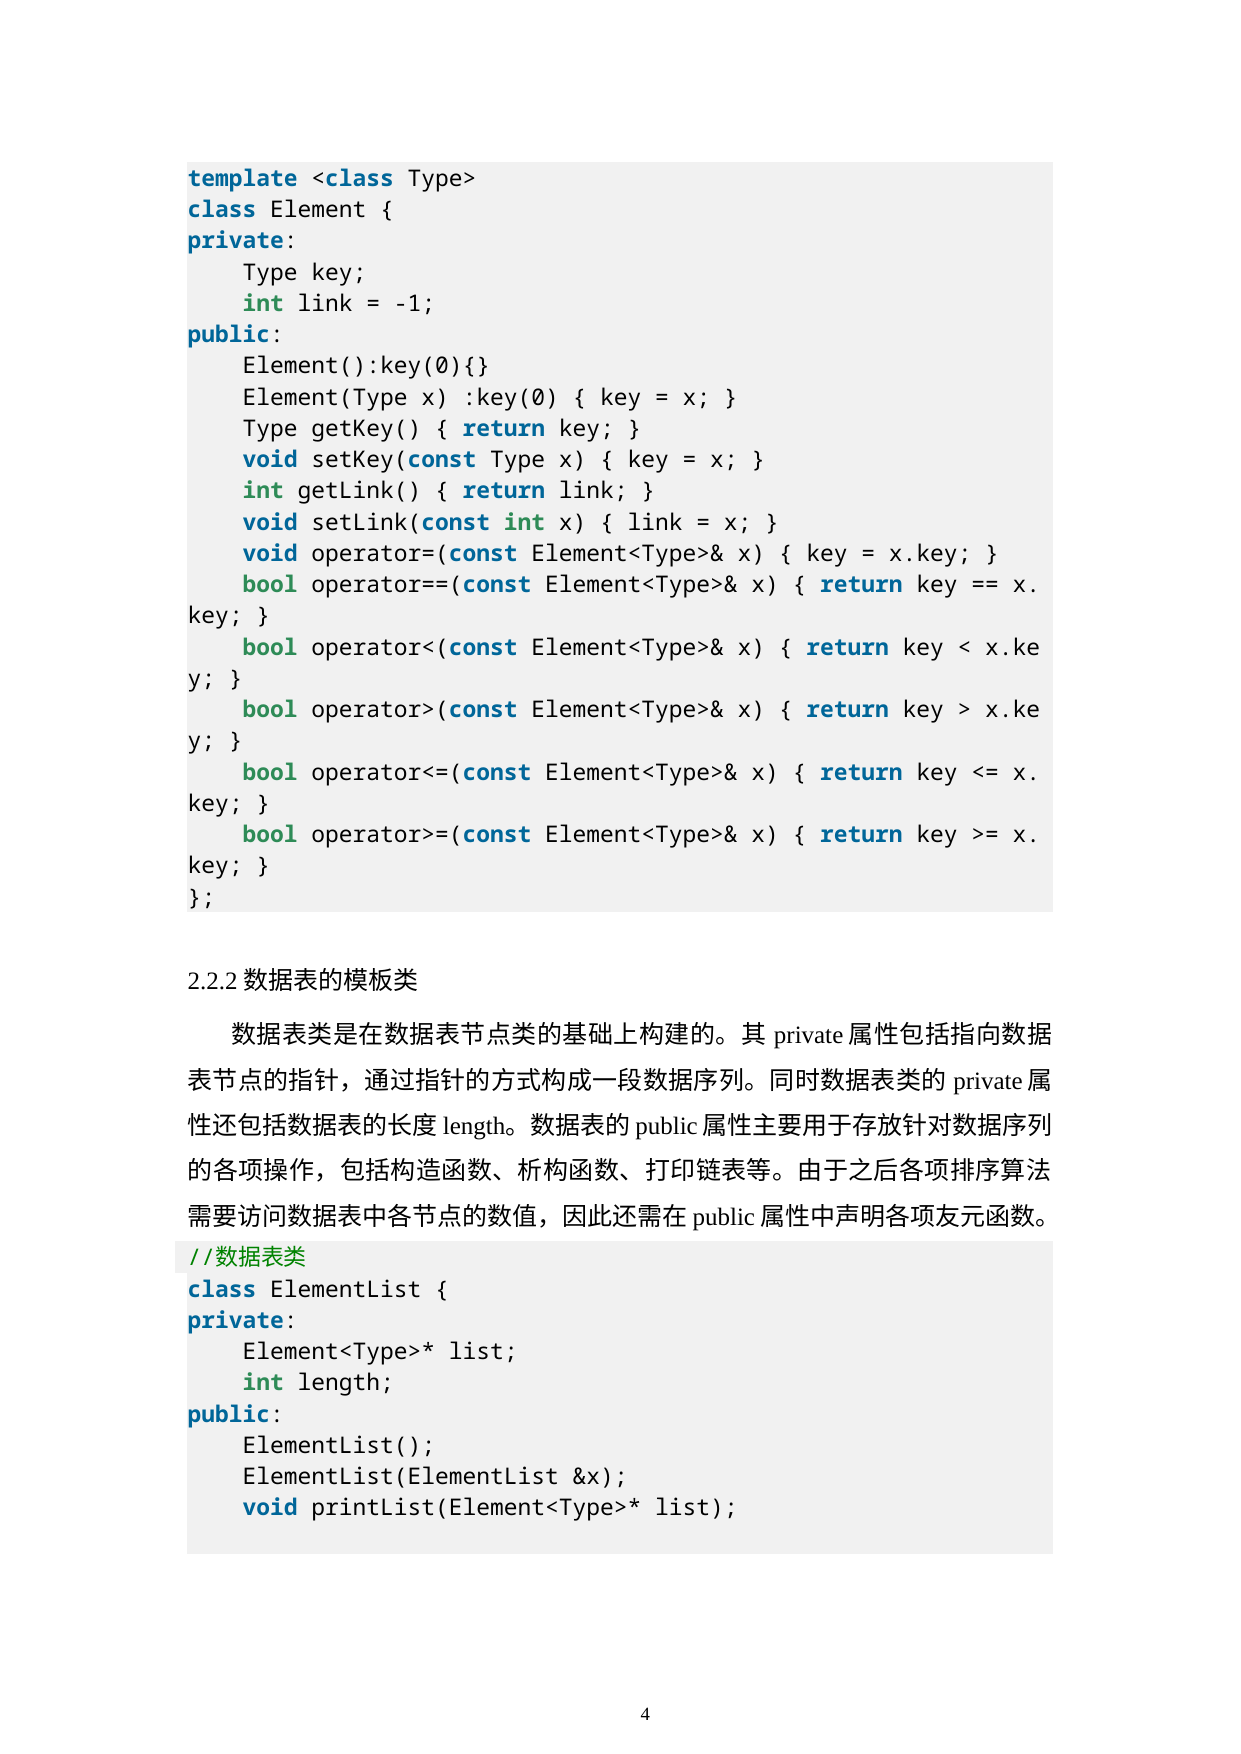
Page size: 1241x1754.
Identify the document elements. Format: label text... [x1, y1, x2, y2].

list private: [187, 224, 1053, 256]
list bool operator>=(const Element<Type>& x) { return key >= x.key; } [187, 818, 1053, 881]
list template <class Type> [187, 162, 1053, 193]
list private: [187, 1304, 1053, 1335]
list ElementList(ElementList &x); [187, 1460, 1053, 1491]
list void printList(Element<Type>* list); [187, 1491, 1053, 1523]
list bool operator>(const Element<Type>& x) { return key > x.key; } [187, 693, 1053, 756]
list void setLink(const int x) { link = x; } [187, 506, 1053, 537]
list Element(Type x) :key(0) { key = x; } [187, 381, 1053, 412]
list Type key; [187, 256, 1053, 287]
list int link = -1; [187, 287, 1053, 318]
subtitle 2.2.2 数据表的模板类 [187, 960, 1053, 997]
list class Element { [187, 193, 1053, 224]
list void setKey(const Type x) { key = x; } [187, 443, 1053, 474]
list bool operator<(const Element<Type>& x) { return key < x.key; } [187, 631, 1053, 693]
list void operator=(const Element<Type>& x) { key = x.key; } [187, 537, 1053, 568]
text 数据表类是在数据表节点类的基础上构建的。其private属性包括指向数据表节点的指针，通过指针的方式构成一段数据序列。同时数据表类的private属性还包括数据表的长度length。数据表的public属性主要用于存放针对数据序列的各项操作，包括构造函数、析构函数、打印链表等。由于之后各项排序算法需要访问数据表中各节点的数值，因此还需在public属性中声明各项友元函数。 [187, 1015, 1053, 1232]
list int length; [187, 1366, 1053, 1398]
list int getLink() { return link; } [187, 474, 1053, 506]
list Type getKey() { return key; } [187, 412, 1053, 443]
list public: [187, 1398, 1053, 1429]
list public: [187, 318, 1053, 349]
list bool operator<=(const Element<Type>& x) { return key <= x.key; } [187, 756, 1053, 818]
list Element<Type>* list; [187, 1335, 1053, 1366]
list Element():key(0){} [187, 349, 1053, 381]
list //数据表类 [175, 1241, 1053, 1273]
list }; [187, 881, 1053, 912]
list class ElementList { [187, 1273, 1053, 1304]
list bool operator==(const Element<Type>& x) { return key == x.key; } [187, 568, 1053, 631]
list ElementList(); [187, 1429, 1053, 1460]
